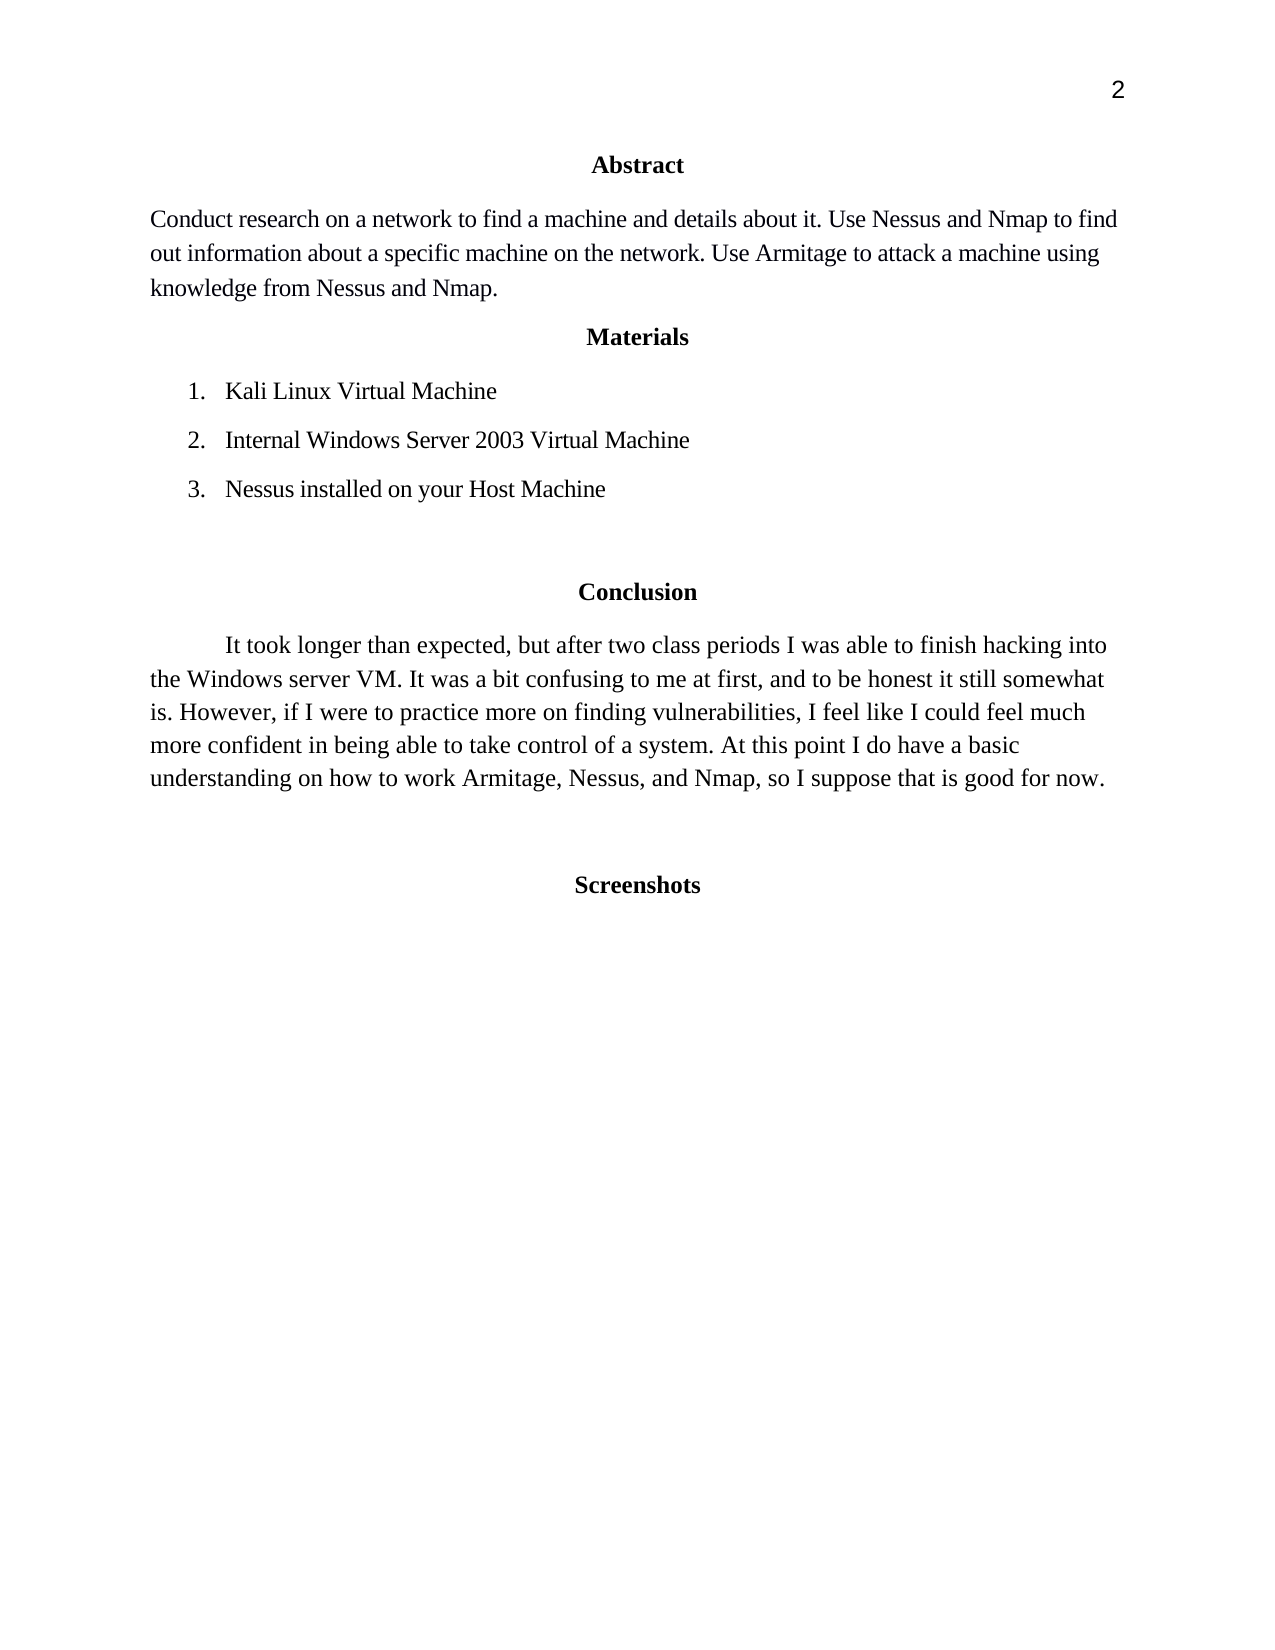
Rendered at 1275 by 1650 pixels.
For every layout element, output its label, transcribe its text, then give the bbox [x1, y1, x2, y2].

list Kali Linux Virtual Machine [187, 376, 1125, 404]
text Conduct research on a network to find a machine and details about it. Use Nessus and Nmap to find out information about a specific machine on the network. Use Armitage to attack a machine using knowledge from Nessus and Nmap. [150, 204, 1125, 302]
list Nessus installed on your Host Machine [187, 474, 1125, 503]
text Screenshots [150, 870, 1125, 899]
list Internal Windows Server 2003 Virtual Machine [187, 425, 1125, 453]
text Abstract [150, 150, 1125, 179]
text Materials [150, 322, 1125, 351]
text It took longer than expected, but after two class periods I was able to finish hacking into the Windows server VM. It was a bit confusing to me at first, and to be honest it still somewhat is. However, if I were to practice more on finding vulnerabilities, I feel like I could feel much more confident in being able to take control of a system. At this point I do have a basic understanding on how to work Armitage, Nessus, and Nmap, so I suppose that is good for now. [150, 631, 1125, 791]
text Conclusion [150, 577, 1125, 606]
